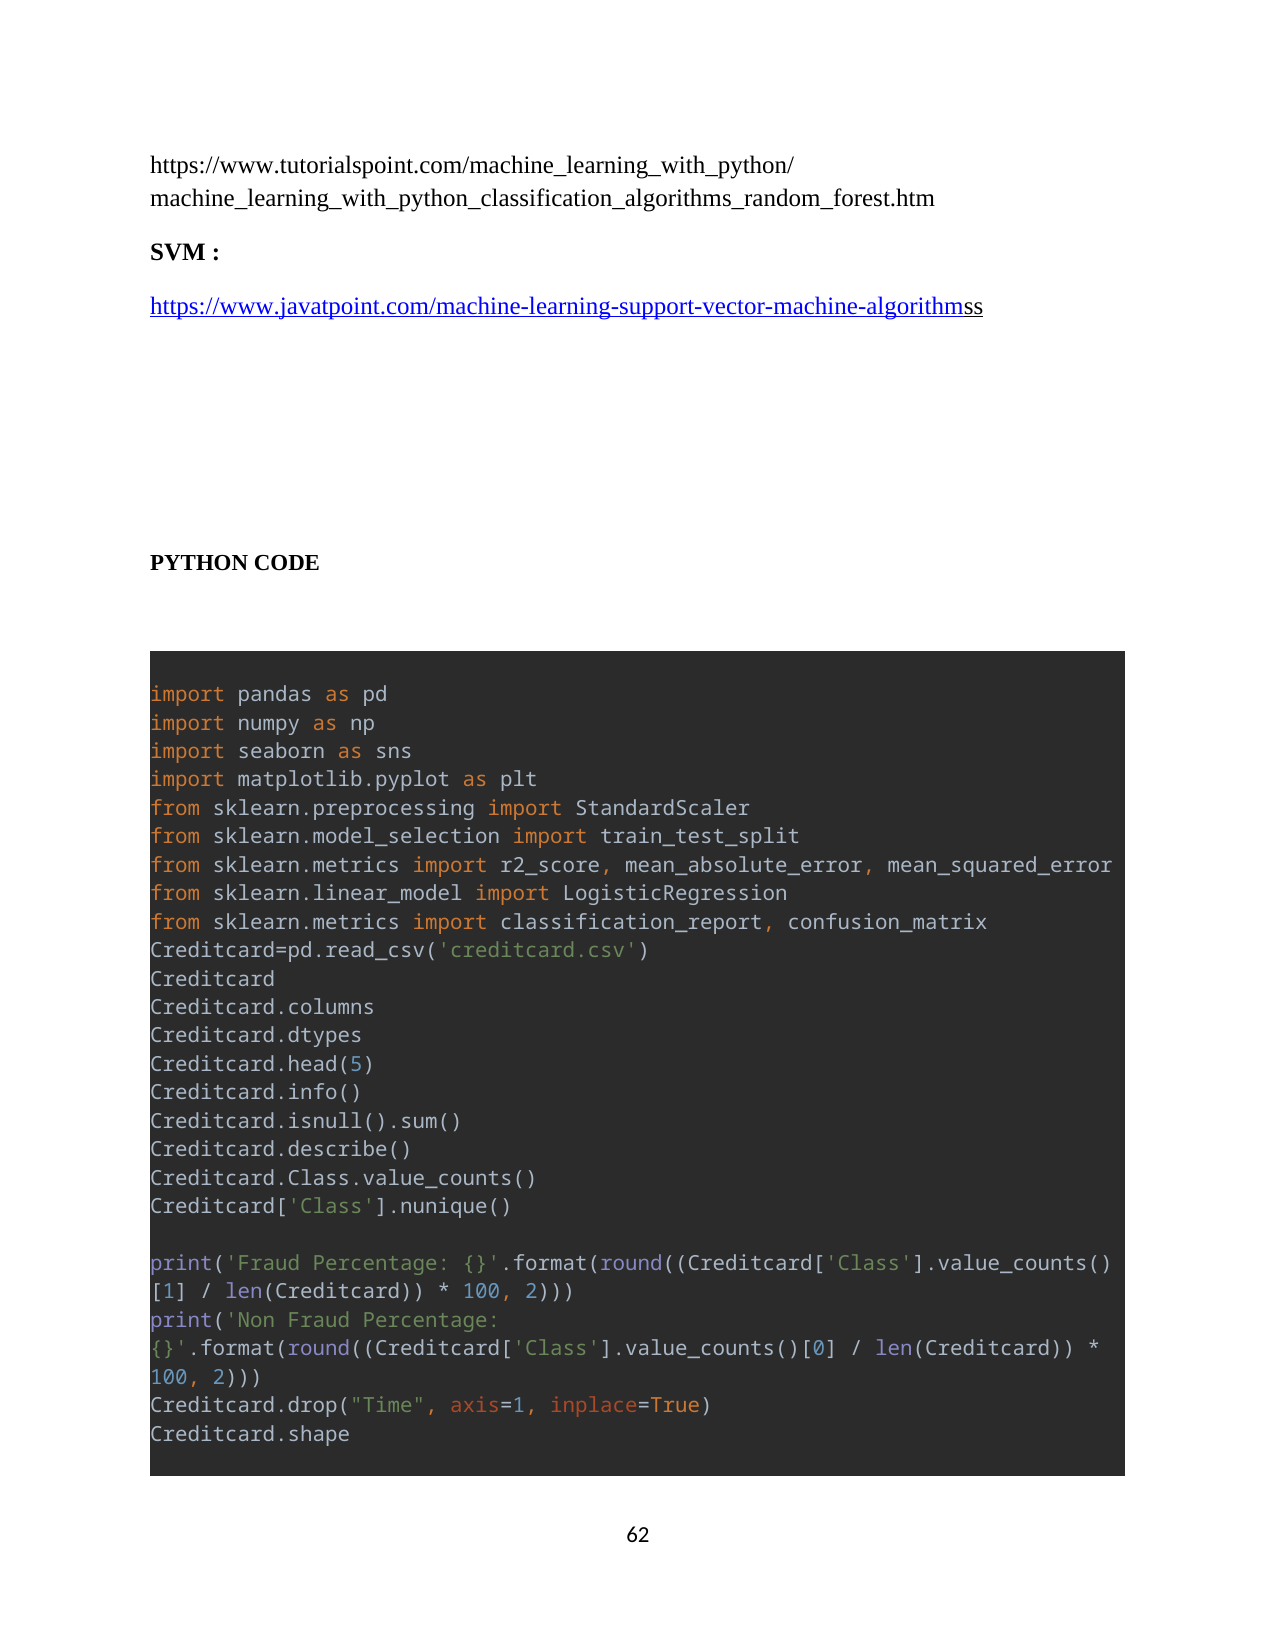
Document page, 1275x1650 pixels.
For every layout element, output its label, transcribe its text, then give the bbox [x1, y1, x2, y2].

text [150, 651, 1125, 1476]
text https://www.javatpoint.com/machine-learning-support-vector-machine-algorithmss [150, 291, 1125, 319]
text PYTHON CODE [150, 549, 1125, 575]
text https://www.tutorialspoint.com/machine_learning_with_python/machine_learning_with_python_classification_algorithms_random_forest.htm [150, 150, 1125, 212]
text SVM : [150, 237, 1125, 266]
